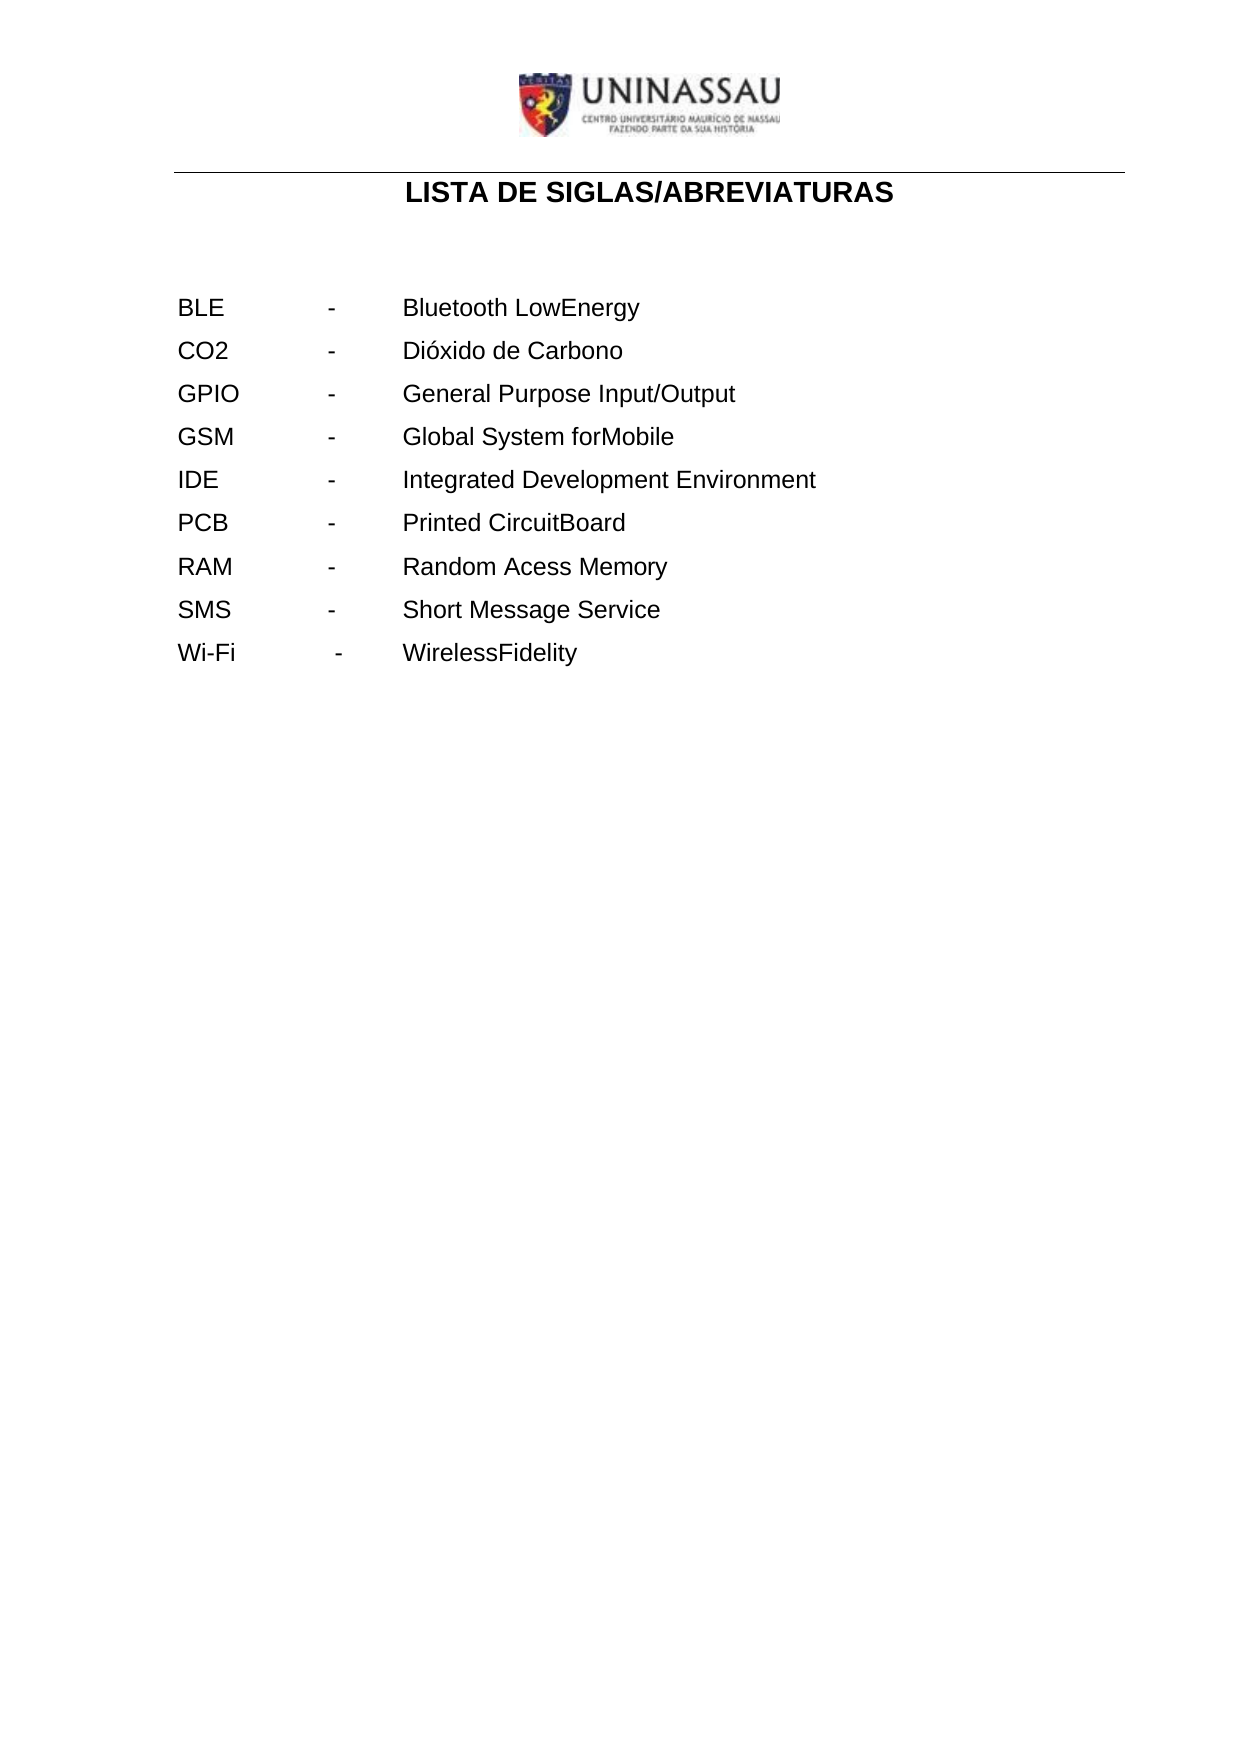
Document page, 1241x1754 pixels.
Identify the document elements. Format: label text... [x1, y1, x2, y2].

text BLE - Bluetooth LowEnergy [177, 293, 1134, 321]
text RAM - Random Acess Memory SMS - Short Message Service Wi-Fi - WirelessFidelity [177, 551, 669, 666]
text GPIO - General Purpose Input/Output GSM - Global System forMobile [177, 379, 736, 451]
subtitle LISTA DE SIGLAS/ABREVIATURAS [165, 175, 1134, 209]
text CO2 - Dióxido de Carbono [177, 336, 1134, 365]
text IDE - Integrated Development Environment PCB - Printed CircuitBoard [177, 465, 817, 537]
picture [519, 73, 780, 137]
